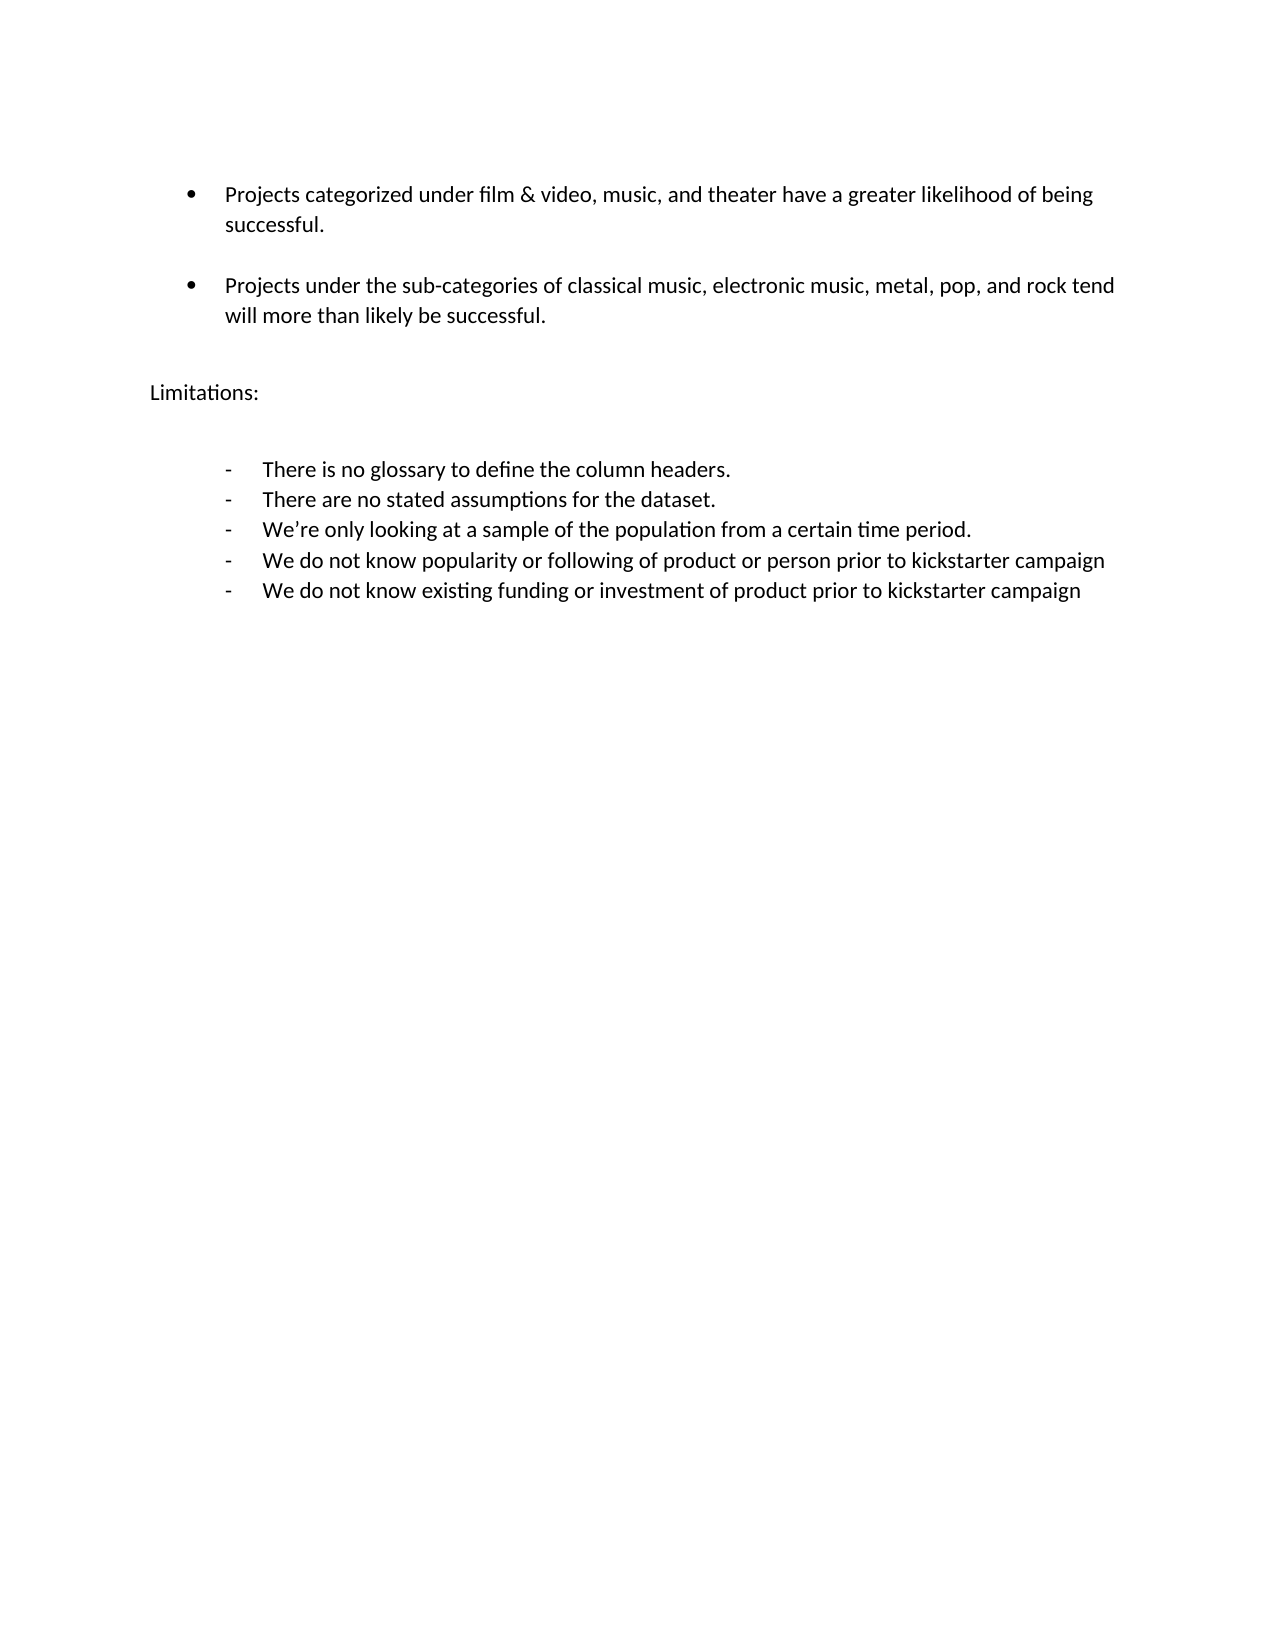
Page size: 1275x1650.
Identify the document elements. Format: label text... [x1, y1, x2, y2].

list We’re only looking at a sample of the population from a certain time period. [225, 516, 1125, 544]
list Projects under the sub-categories of classical music, electronic music, metal, pop, and rock tend will more than likely be successful. [187, 271, 1125, 329]
list We do not know existing funding or investment of product prior to kickstarter campaign [225, 576, 1125, 604]
text Limitations: [150, 378, 1125, 406]
list Projects categorized under film & video, music, and theater have a greater likelihood of being successful. [187, 180, 1125, 238]
list There are no stated assumptions for the dataset. [225, 485, 1125, 513]
list There is no glossary to define the column headers. [225, 455, 1125, 483]
list We do not know popularity or following of product or person prior to kickstarter campaign [225, 546, 1125, 574]
